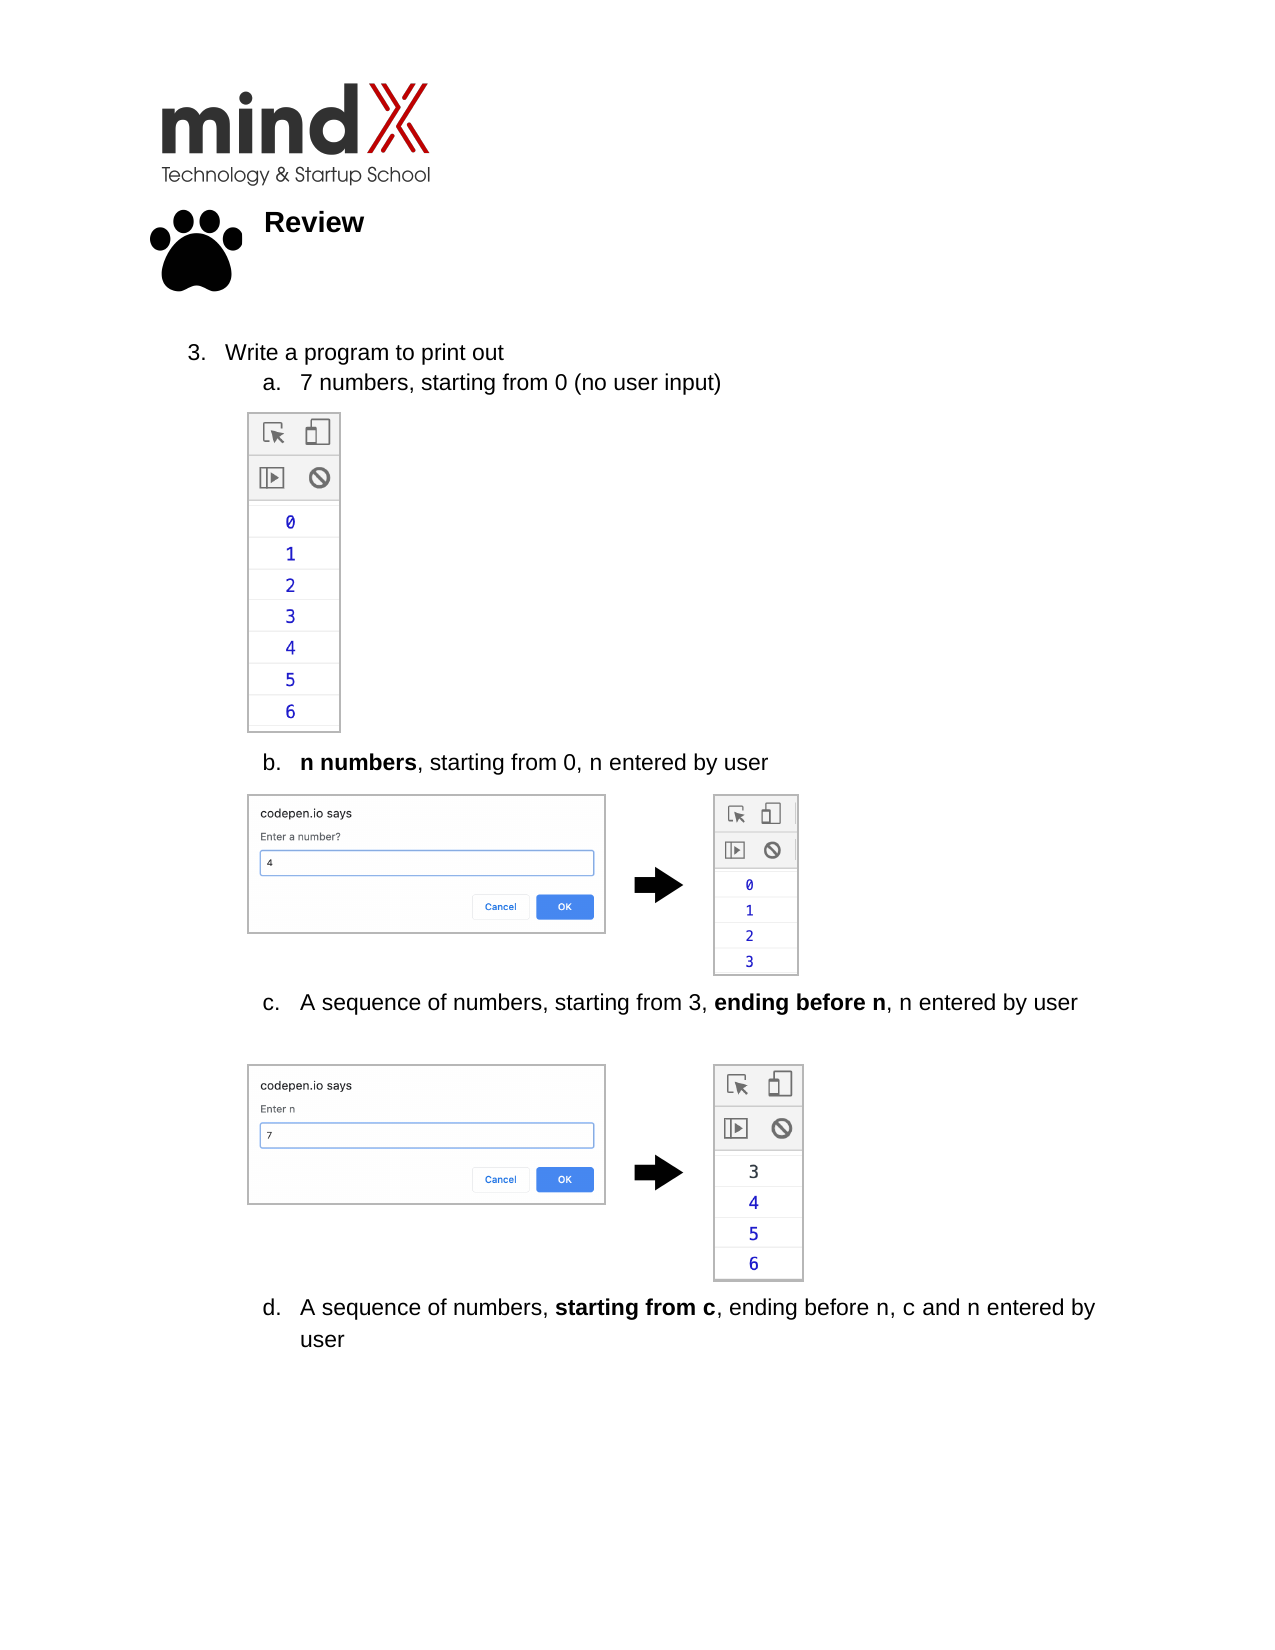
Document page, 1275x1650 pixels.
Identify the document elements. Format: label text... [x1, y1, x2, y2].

picture [249, 414, 339, 731]
table_header [141, 194, 253, 307]
picture [627, 1141, 691, 1204]
picture [150, 204, 243, 297]
table_header [703, 784, 1135, 986]
table_header [238, 401, 620, 747]
table_header [703, 1053, 1135, 1292]
picture [150, 75, 441, 189]
table_header [619, 784, 701, 986]
list A sequence of numbers, starting from 3, ending before n, n entered by user [262, 989, 1125, 1017]
table_header [238, 784, 616, 986]
table_header Review [255, 194, 525, 307]
picture [627, 853, 691, 917]
table_header [619, 1053, 701, 1292]
picture [249, 1066, 604, 1203]
list Write a program to print out [187, 339, 1125, 365]
list 7 numbers, starting from 0 (no user input) [262, 369, 1125, 396]
list n numbers, starting from 0, n entered by user [262, 749, 1125, 778]
picture [715, 796, 797, 974]
picture [715, 1066, 802, 1279]
picture [249, 796, 604, 932]
table_header [238, 1053, 616, 1292]
list A sequence of numbers, starting from c, ending before n, c and n entered by user [262, 1294, 1125, 1353]
